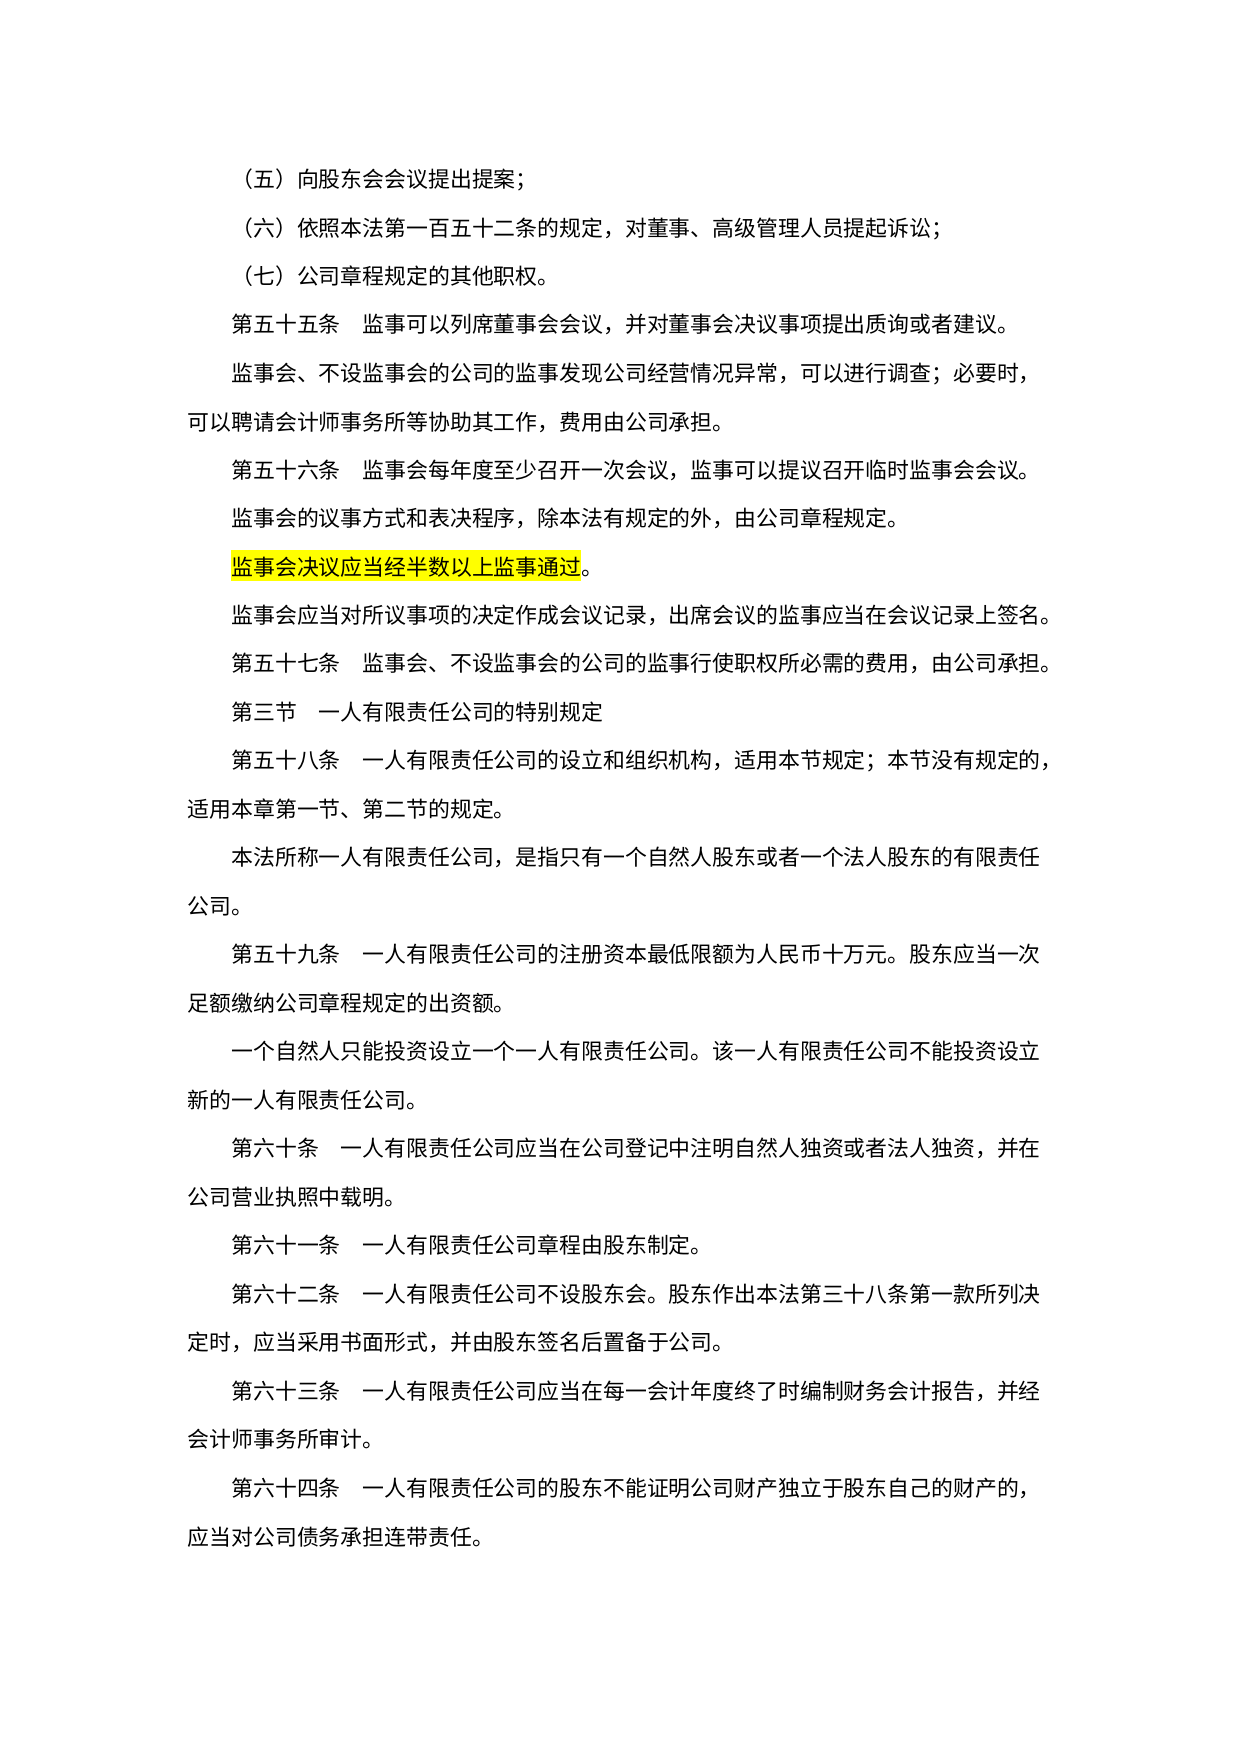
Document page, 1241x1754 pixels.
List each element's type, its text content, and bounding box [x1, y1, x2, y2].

text 监事会决议应当经半数以上监事通过。 [187, 549, 1053, 582]
text 本法所称一人有限责任公司，是指只有一个自然人股东或者一个法人股东的有限责任公司。 [187, 839, 1053, 921]
text （五）向股东会会议提出提案； [187, 162, 1053, 194]
text （七）公司章程规定的其他职权。 [187, 259, 1053, 291]
text 第三节 一人有限责任公司的特别规定 [187, 694, 1053, 727]
text 第六十条 一人有限责任公司应当在公司登记中注明自然人独资或者法人独资，并在公司营业执照中载明。 [187, 1131, 1053, 1212]
text 第六十三条 一人有限责任公司应当在每一会计年度终了时编制财务会计报告，并经会计师事务所审计。 [187, 1373, 1053, 1454]
text 第五十八条 一人有限责任公司的设立和组织机构，适用本节规定；本节没有规定的，适用本章第一节、第二节的规定。 [187, 742, 1053, 824]
text 第六十二条 一人有限责任公司不设股东会。股东作出本法第三十八条第一款所列决定时，应当采用书面形式，并由股东签名后置备于公司。 [187, 1276, 1053, 1357]
text 监事会应当对所议事项的决定作成会议记录，出席会议的监事应当在会议记录上签名。 [187, 597, 1053, 630]
text 第五十五条 监事可以列席董事会会议，并对董事会决议事项提出质询或者建议。 [187, 307, 1053, 339]
text 第五十九条 一人有限责任公司的注册资本最低限额为人民币十万元。股东应当一次足额缴纳公司章程规定的出资额。 [187, 937, 1053, 1018]
text 第六十四条 一人有限责任公司的股东不能证明公司财产独立于股东自己的财产的，应当对公司债务承担连带责任。 [187, 1470, 1053, 1552]
text 第六十一条 一人有限责任公司章程由股东制定。 [187, 1228, 1053, 1260]
text （六）依照本法第一百五十二条的规定，对董事、高级管理人员提起诉讼； [187, 210, 1053, 243]
text 监事会、不设监事会的公司的监事发现公司经营情况异常，可以进行调查；必要时，可以聘请会计师事务所等协助其工作，费用由公司承担。 [187, 355, 1053, 437]
text 一个自然人只能投资设立一个一人有限责任公司。该一人有限责任公司不能投资设立新的一人有限责任公司。 [187, 1034, 1053, 1115]
text 第五十六条 监事会每年度至少召开一次会议，监事可以提议召开临时监事会会议。 [187, 452, 1053, 485]
text 第五十七条 监事会、不设监事会的公司的监事行使职权所必需的费用，由公司承担。 [187, 646, 1053, 678]
text 监事会的议事方式和表决程序，除本法有规定的外，由公司章程规定。 [187, 501, 1053, 533]
